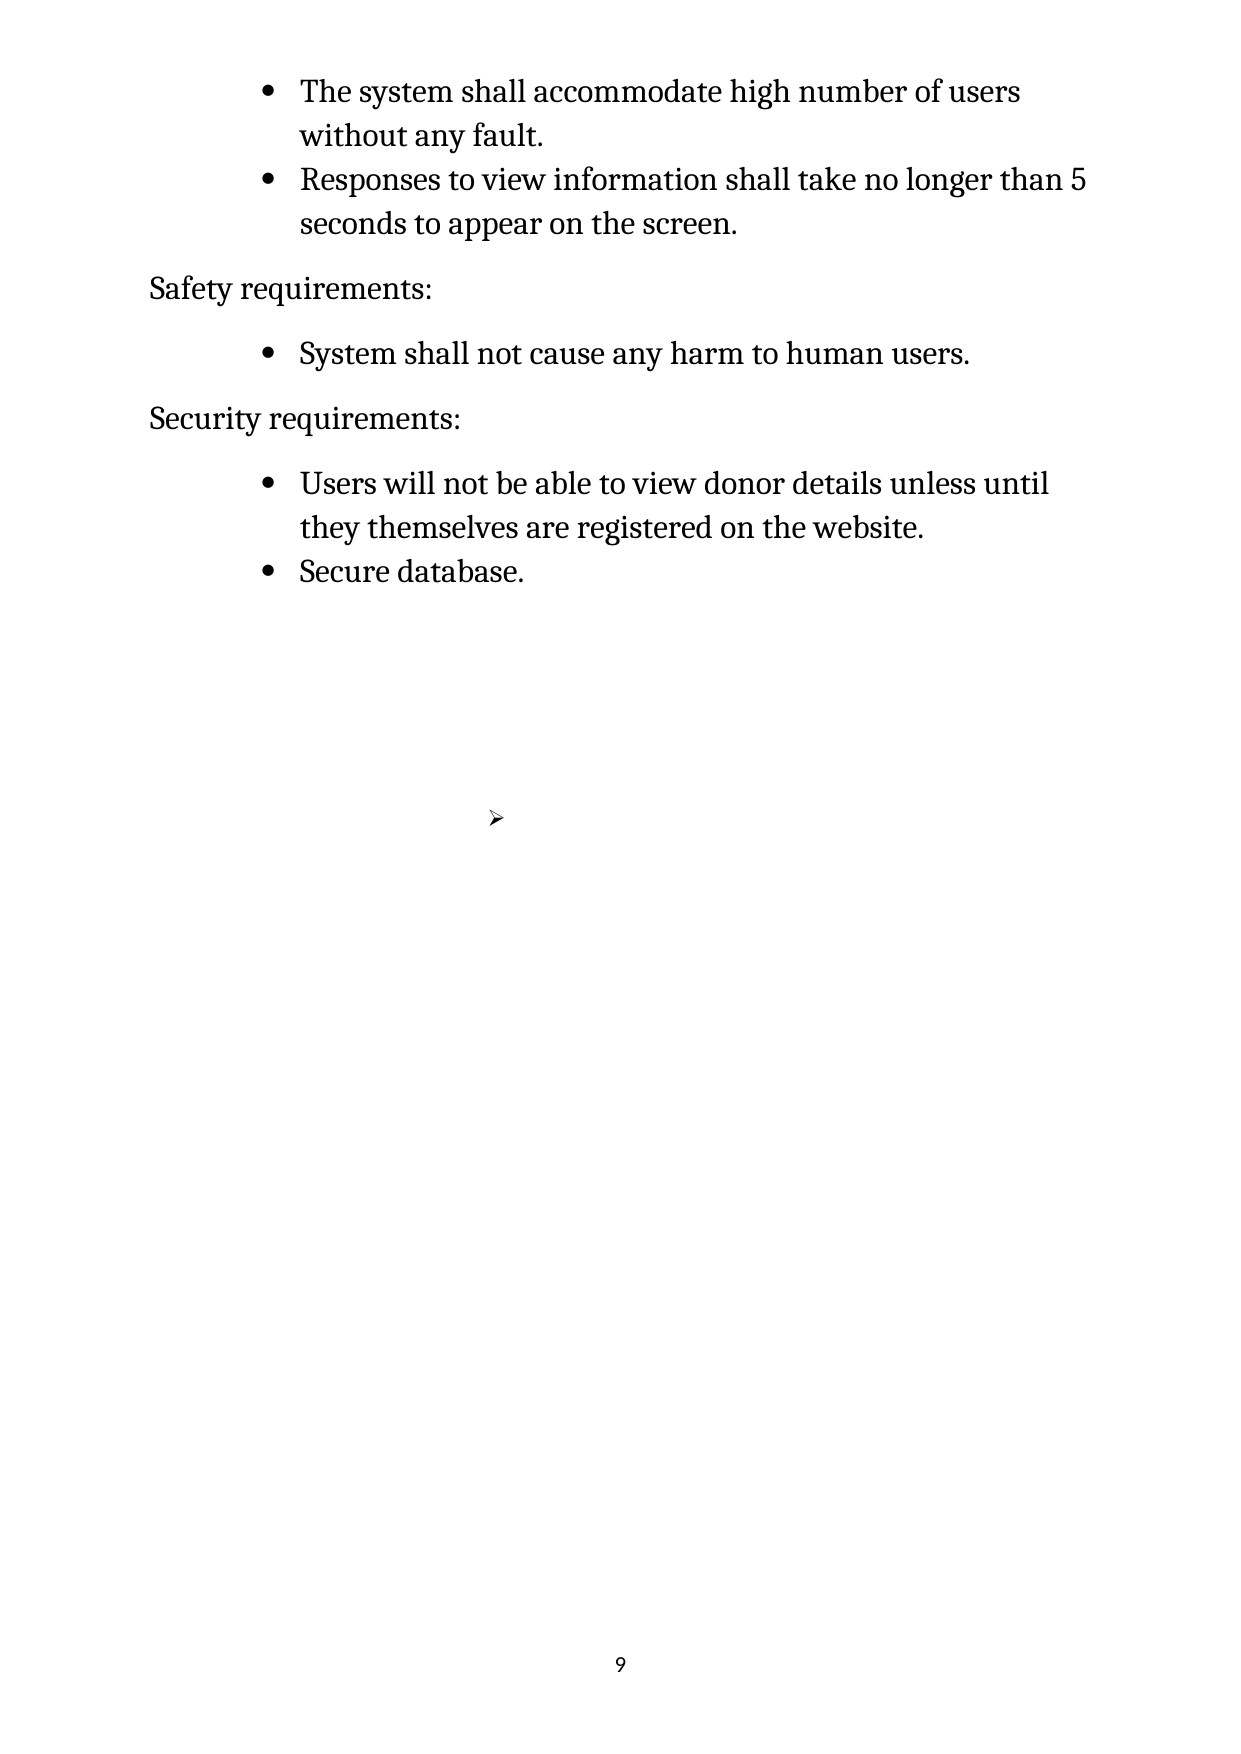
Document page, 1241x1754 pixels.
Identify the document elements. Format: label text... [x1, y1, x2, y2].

list Users will not be able to view donor details unless until they themselves are registered on the website. [262, 464, 1090, 546]
list Responses to view information shall take no longer than 5 seconds to appear on the screen. [262, 160, 1090, 243]
list Secure database. [262, 552, 1090, 591]
list The system shall accommodate high number of users without any fault. [262, 72, 1090, 155]
text Security requirements: [150, 399, 1090, 437]
list System shall not cause any harm to human users. [262, 334, 1090, 373]
text Safety requirements: [150, 269, 1090, 308]
